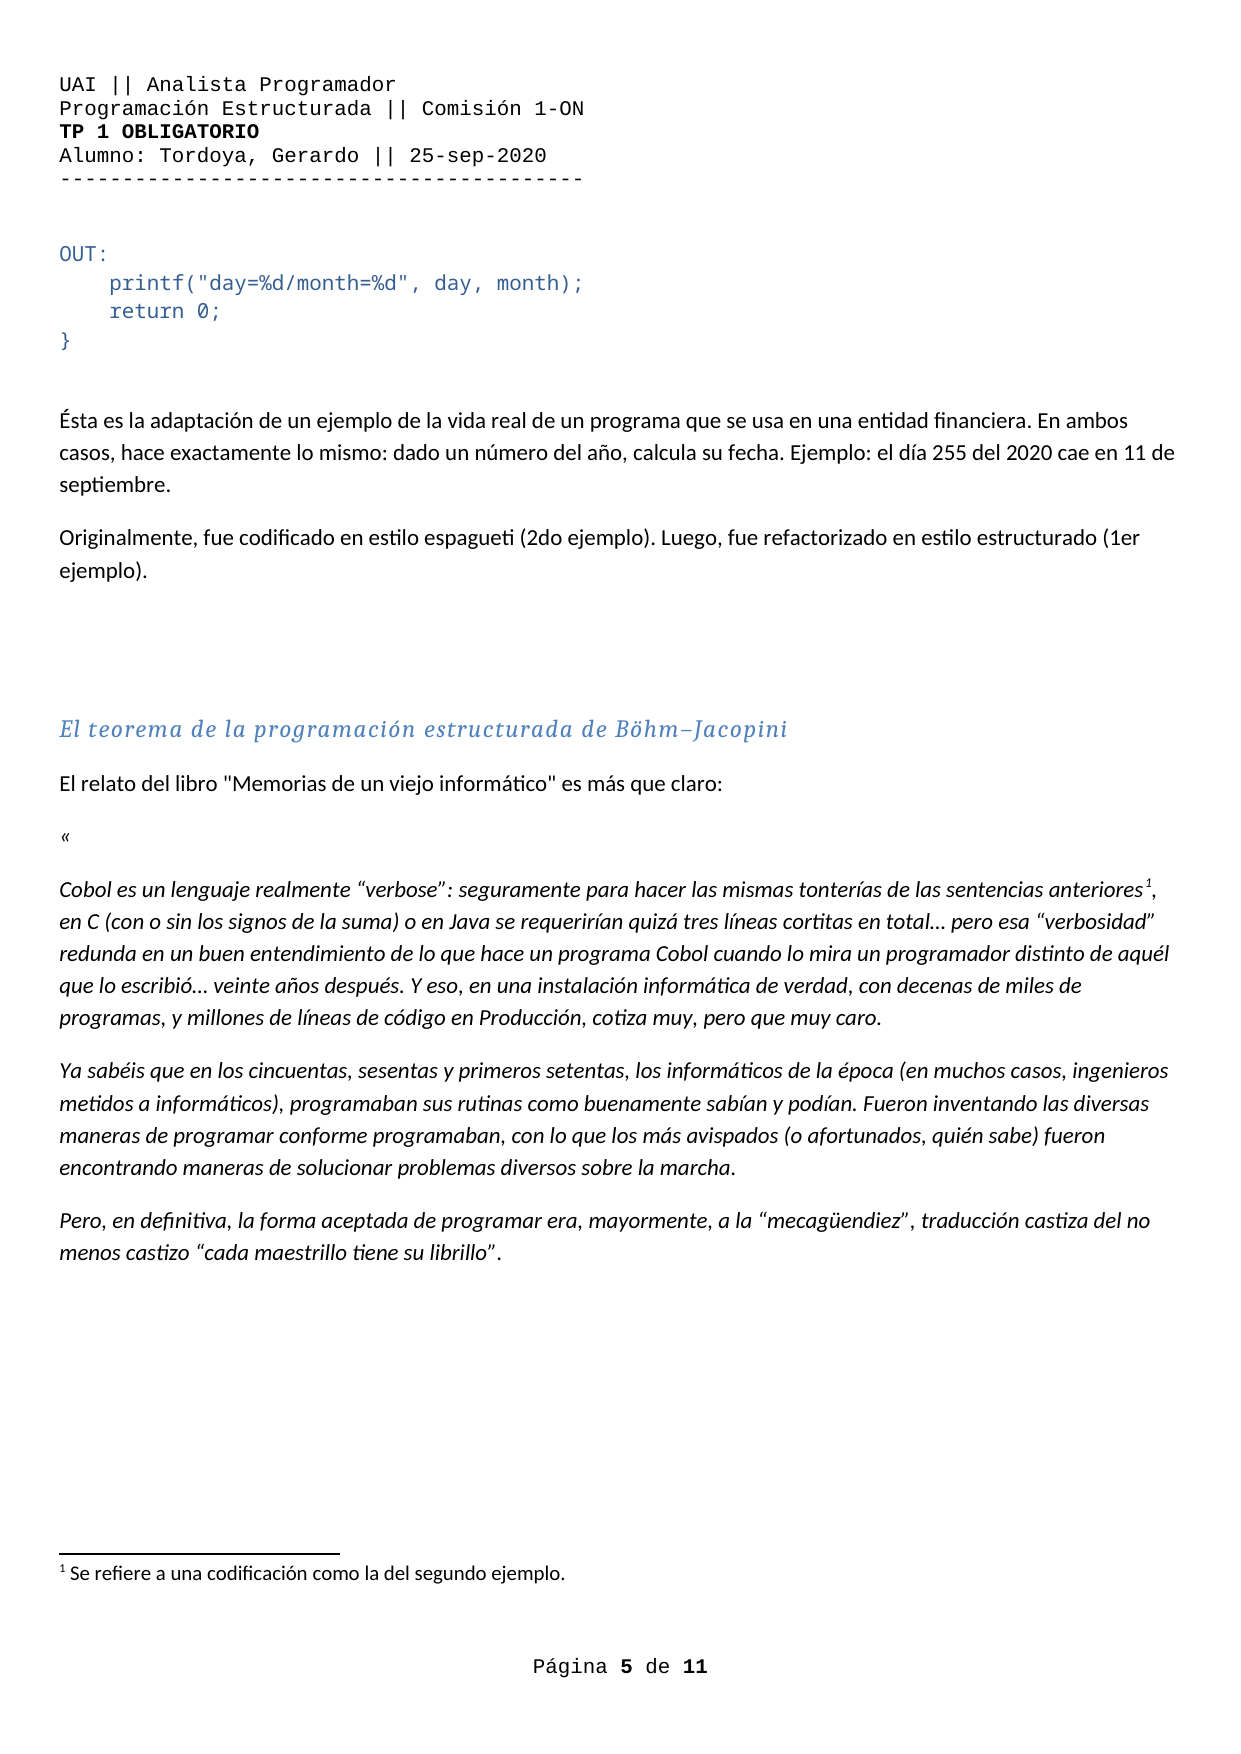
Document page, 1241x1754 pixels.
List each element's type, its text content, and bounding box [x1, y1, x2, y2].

text Originalmente, fue codificado en estilo espagueti (2do ejemplo). Luego, fue refactorizado en estilo estructurado (1er ejemplo). [59, 523, 1181, 584]
text Ésta es la adaptación de un ejemplo de la vida real de un programa que se usa en una entidad financiera. En ambos casos, hace exactamente lo mismo: dado un número del año, calcula su fecha. Ejemplo: el día 255 del 2020 cae en 11 de septiembre. [59, 406, 1181, 498]
text Pero, en definitiva, la forma aceptada de programar era, mayormente, a la “mecagüendiez”, traducción castiza del no menos castizo “cada maestrillo tiene su librillo”. [59, 1206, 1181, 1266]
text Ya sabéis que en los cincuentas, sesentas y primeros setentas, los informáticos de la época (en muchos casos, ingenieros metidos a informáticos), programaban sus rutinas como buenamente sabían y podían. Fueron inventando las diversas maneras de programar conforme programaban, con lo que los más avispados (o afortunados, quién sabe) fueron encontrando maneras de solucionar problemas diversos sobre la marcha. [59, 1056, 1181, 1181]
text return 0; [59, 296, 1181, 325]
text OUT: [59, 239, 1181, 268]
text El relato del libro "Memorias de un viejo informático" es más que claro: [59, 769, 1181, 797]
text Cobol es un lenguaje realmente “verbose”: seguramente para hacer las mismas tonterías de las sentencias anteriores, en C (con o sin los signos de la suma) o en Java se requerirían quizá tres líneas cortitas en total… pero esa “verbosidad” redunda en un buen entendimiento de lo que hace un programa Cobol cuando lo mira un programador distinto de aquél que lo escribió… veinte años después. Y eso, en una instalación informática de verdad, con decenas de miles de programas, y millones de líneas de código en Producción, cotiza muy, pero que muy caro. [59, 875, 1181, 1031]
text } [59, 325, 1181, 353]
text printf("day=%d/month=%d", day, month); [59, 268, 1181, 296]
subtitle El teorema de la programación estructurada de Böhm–Jacopini [59, 715, 1181, 743]
text « [59, 822, 1181, 850]
